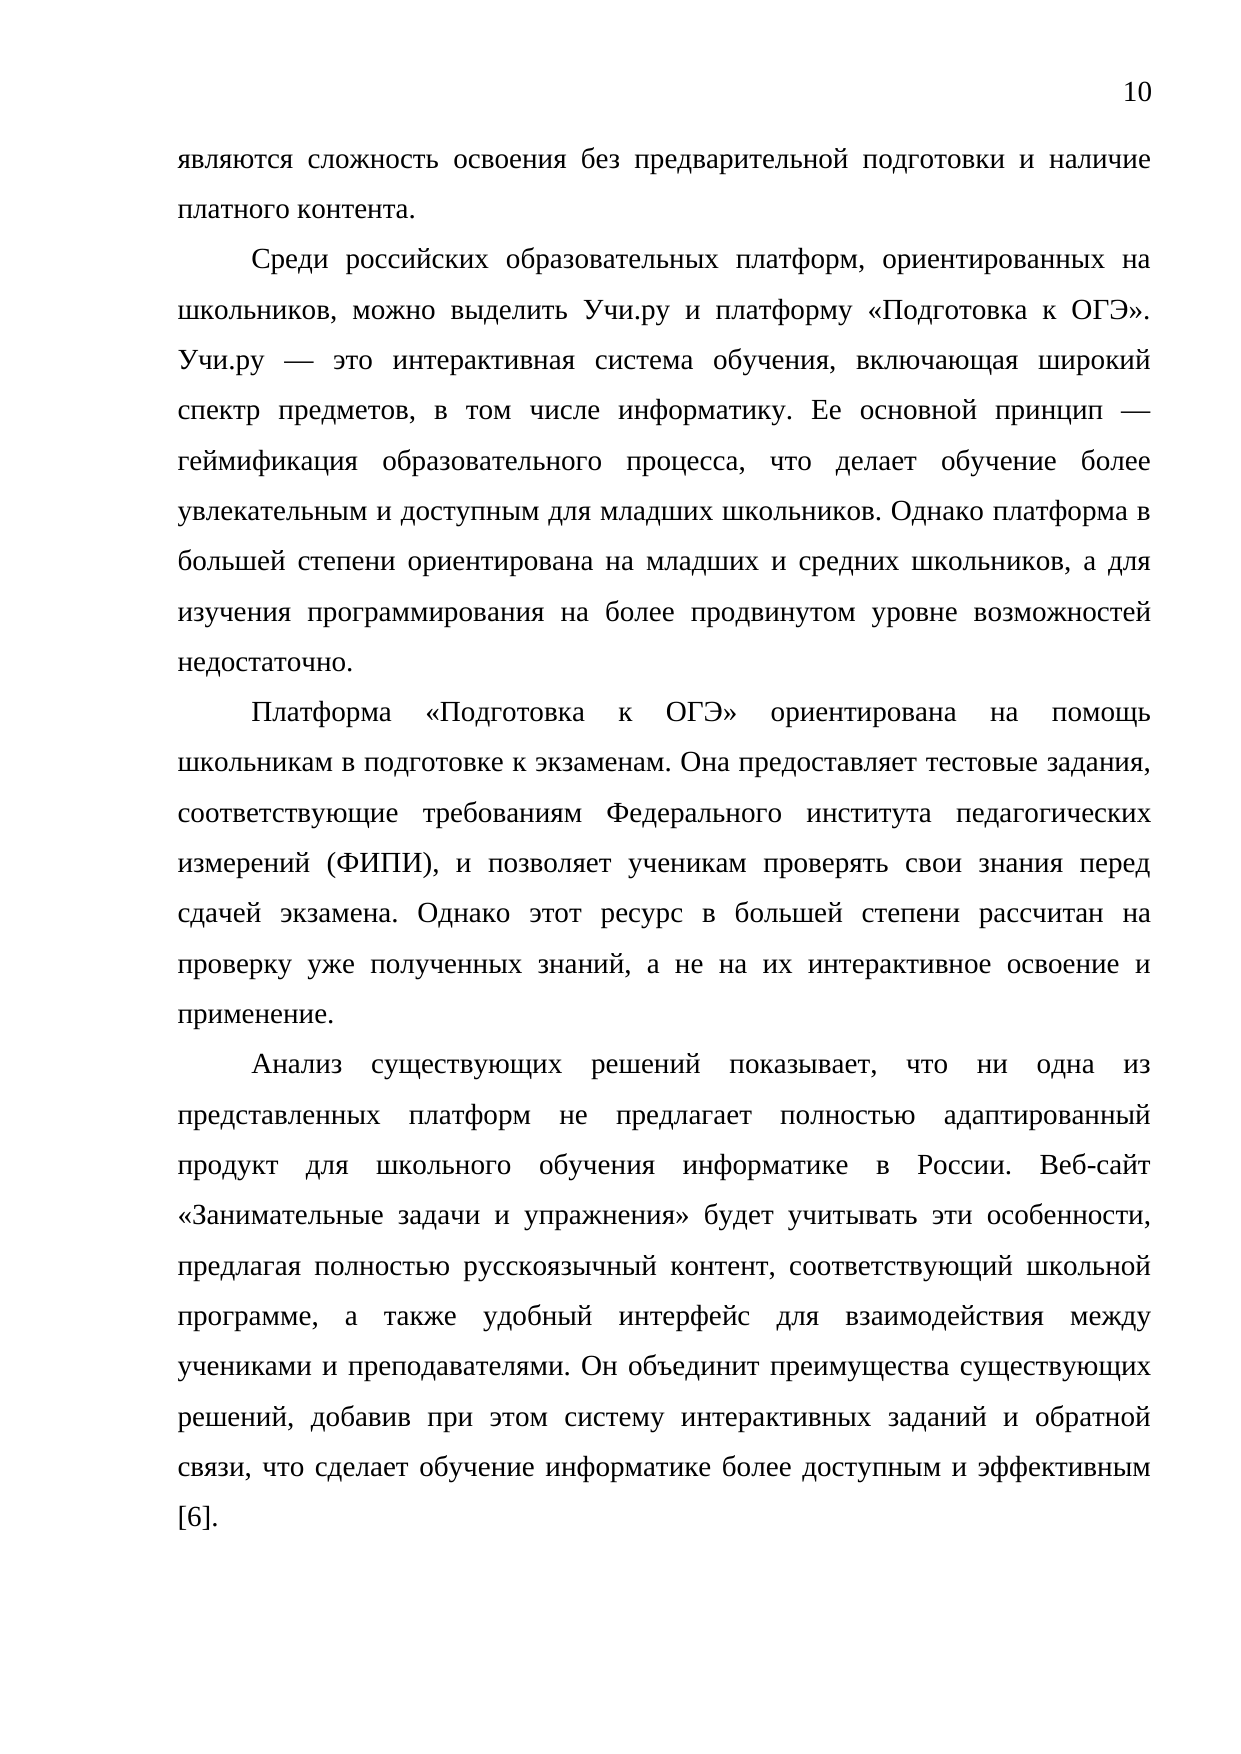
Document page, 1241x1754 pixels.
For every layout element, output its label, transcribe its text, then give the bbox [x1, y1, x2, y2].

text Анализ существующих решений показывает, что ни одна из представленных платформ не предлагает полностью адаптированный продукт для школьного обучения информатике в России. Веб-сайт «Занимательные задачи и упражнения» будет учитывать эти особенности, предлагая полностью русскоязычный контент, соответствующий школьной программе, а также удобный интерфейс для взаимодействия между учениками и преподавателями. Он объединит преимущества существующих решений, добавив при этом систему интерактивных заданий и обратной связи, что сделает обучение информатике более доступным и эффективным [6]. [177, 1046, 1152, 1533]
text Платформа «Подготовка к ОГЭ» ориентирована на помощь школьникам в подготовке к экзаменам. Она предоставляет тестовые задания, соответствующие требованиям Федерального института педагогических измерений (ФИПИ), и позволяет ученикам проверять свои знания перед сдачей экзамена. Однако этот ресурс в большей степени рассчитан на проверку уже полученных знаний, а не на их интерактивное освоение и применение. [177, 694, 1152, 1030]
text Среди российских образовательных платформ, ориентированных на школьников, можно выделить Учи.ру и платформу «Подготовка к ОГЭ». Учи.ру — это интерактивная система обучения, включающая широкий спектр предметов, в том числе информатику. Ее основной принцип — геймификация образовательного процесса, что делает обучение более увлекательным и доступным для младших школьников. Однако платформа в большей степени ориентирована на младших и средних школьников, а для изучения программирования на более продвинутом уровне возможностей недостаточно. [177, 241, 1152, 677]
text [177, 141, 1152, 225]
